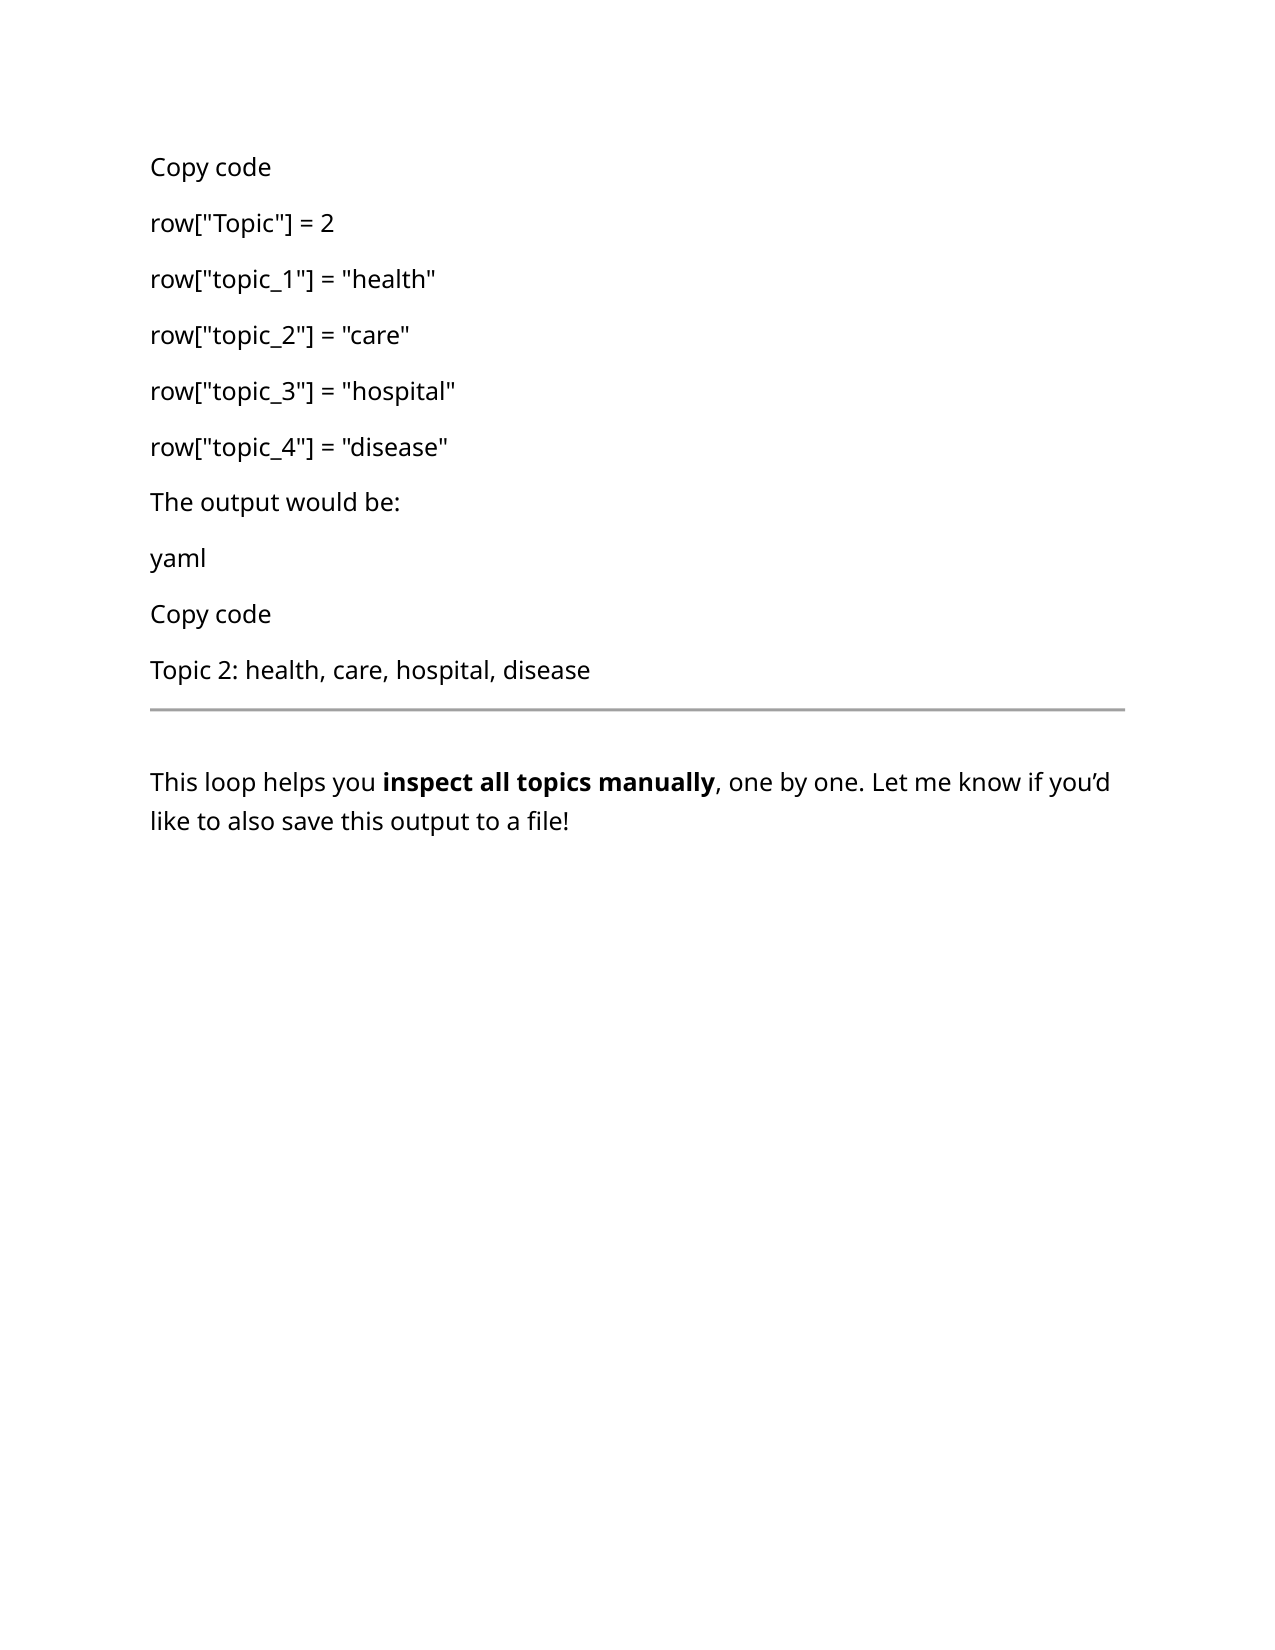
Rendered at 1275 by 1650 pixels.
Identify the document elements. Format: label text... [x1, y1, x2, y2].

text The output would be: [150, 485, 1125, 519]
text This loop helps you inspect all topics manually, one by one. Let me know if you’d like to also save this output to a file! [150, 764, 1125, 837]
text row["Topic"] = 2 [150, 206, 1125, 240]
text row["topic_1"] = "health" [150, 262, 1125, 296]
text Topic 2: health, care, hospital, disease [150, 652, 1125, 687]
text yaml [150, 541, 1125, 575]
text row["topic_2"] = "care" [150, 317, 1125, 352]
text row["topic_3"] = "hospital" [150, 373, 1125, 407]
text Copy code [150, 597, 1125, 631]
text Copy code [150, 150, 1125, 184]
text row["topic_4"] = "disease" [150, 429, 1125, 463]
